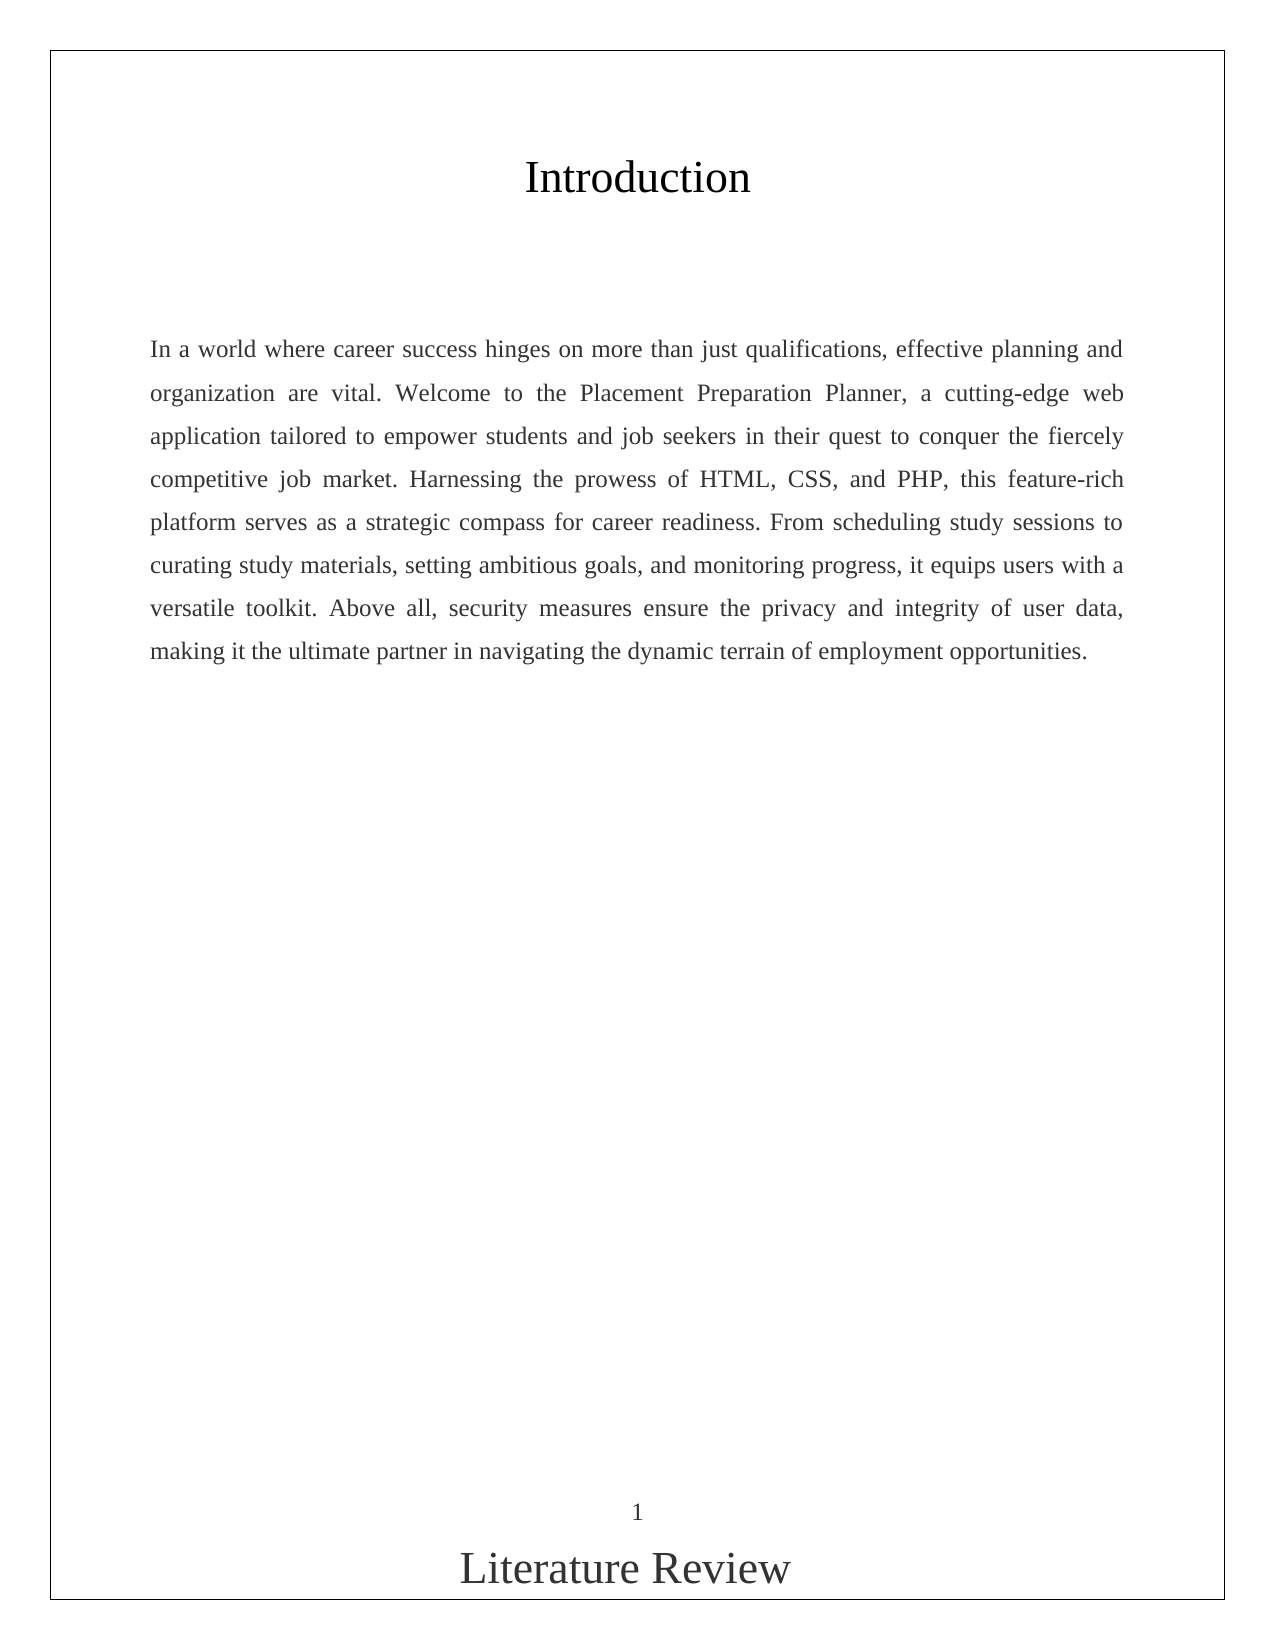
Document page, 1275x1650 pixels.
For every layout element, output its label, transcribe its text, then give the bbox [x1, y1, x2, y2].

text Introduction [150, 150, 1125, 203]
text Literature Review [150, 1541, 1125, 1593]
text 1 [150, 1497, 1125, 1526]
text In a world where career success hinges on more than just qualifications, effective planning and organization are vital. Welcome to the Placement Preparation Planner, a cutting-edge web application tailored to empower students and job seekers in their quest to conquer the fiercely competitive job market. Harnessing the prowess of HTML, CSS, and PHP, this feature-rich platform serves as a strategic compass for career readiness. From scheduling study sessions to curating study materials, setting ambitious goals, and monitoring progress, it equips users with a versatile toolkit. Above all, security measures ensure the privacy and integrity of user data, making it the ultimate partner in navigating the dynamic terrain of employment opportunities. [150, 334, 1125, 665]
